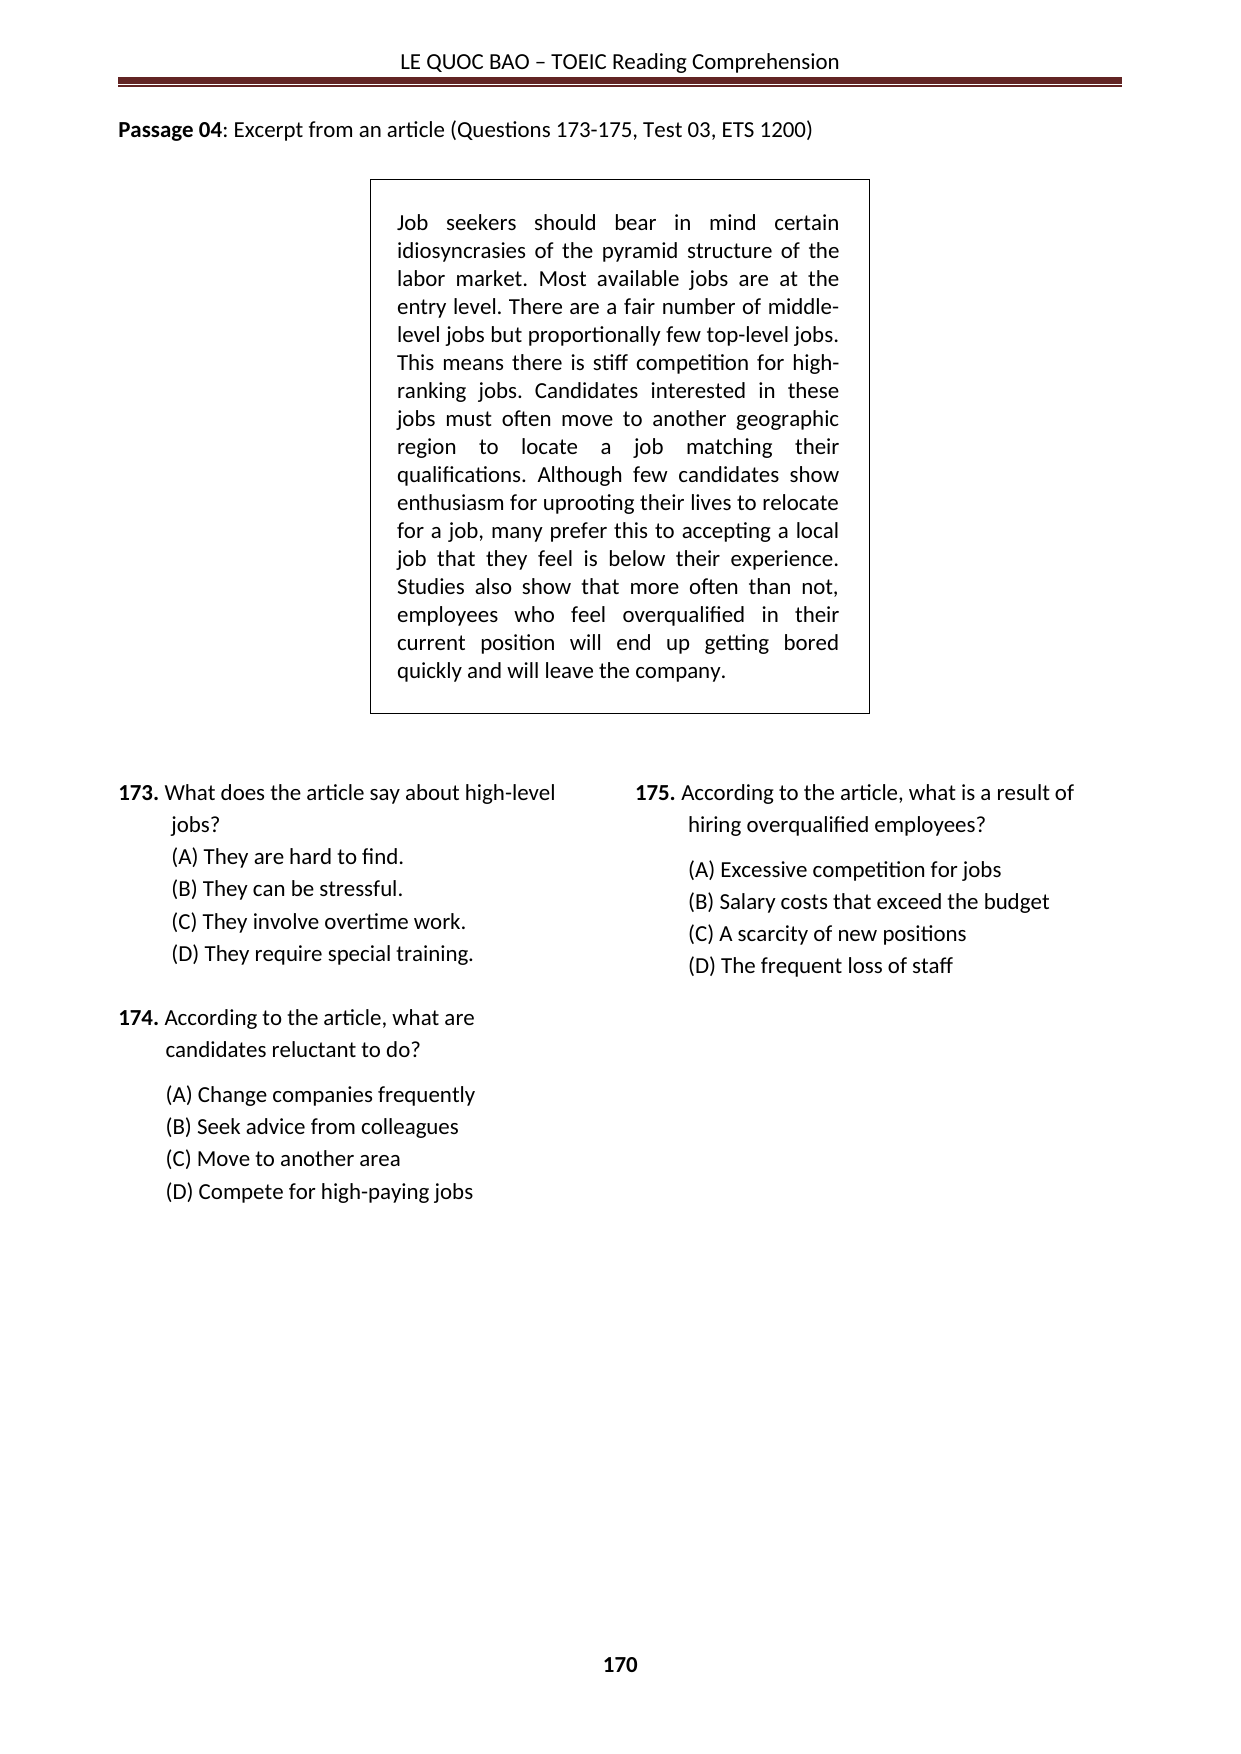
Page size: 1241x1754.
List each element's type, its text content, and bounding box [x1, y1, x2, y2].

text 174. According to the article, what are [118, 971, 605, 1031]
text candidates reluctant to do? [165, 1036, 605, 1063]
text (A) They are hard to find. (B) They can be stressful. (C) They involve overtime work. (D) They require special training. [171, 842, 605, 967]
text (A) Change companies frequently (B) Seek advice from colleagues (C) Move to another area (D) Compete for high-paying jobs [165, 1080, 605, 1205]
text hiring overqualified employees? [688, 810, 1122, 838]
text (A) Excessive competition for jobs (B) Salary costs that exceed the budget (C) A scarcity of new positions (D) The frequent loss of staff [688, 855, 1122, 979]
text 173. What does the article say about high-level [118, 778, 605, 806]
text jobs? [171, 810, 605, 838]
text Passage 04: Excerpt from an article (Questions 173-175, Test 03, ETS 1200) [118, 115, 1122, 143]
text 175. According to the article, what is a result of [635, 778, 1122, 806]
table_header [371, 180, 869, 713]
